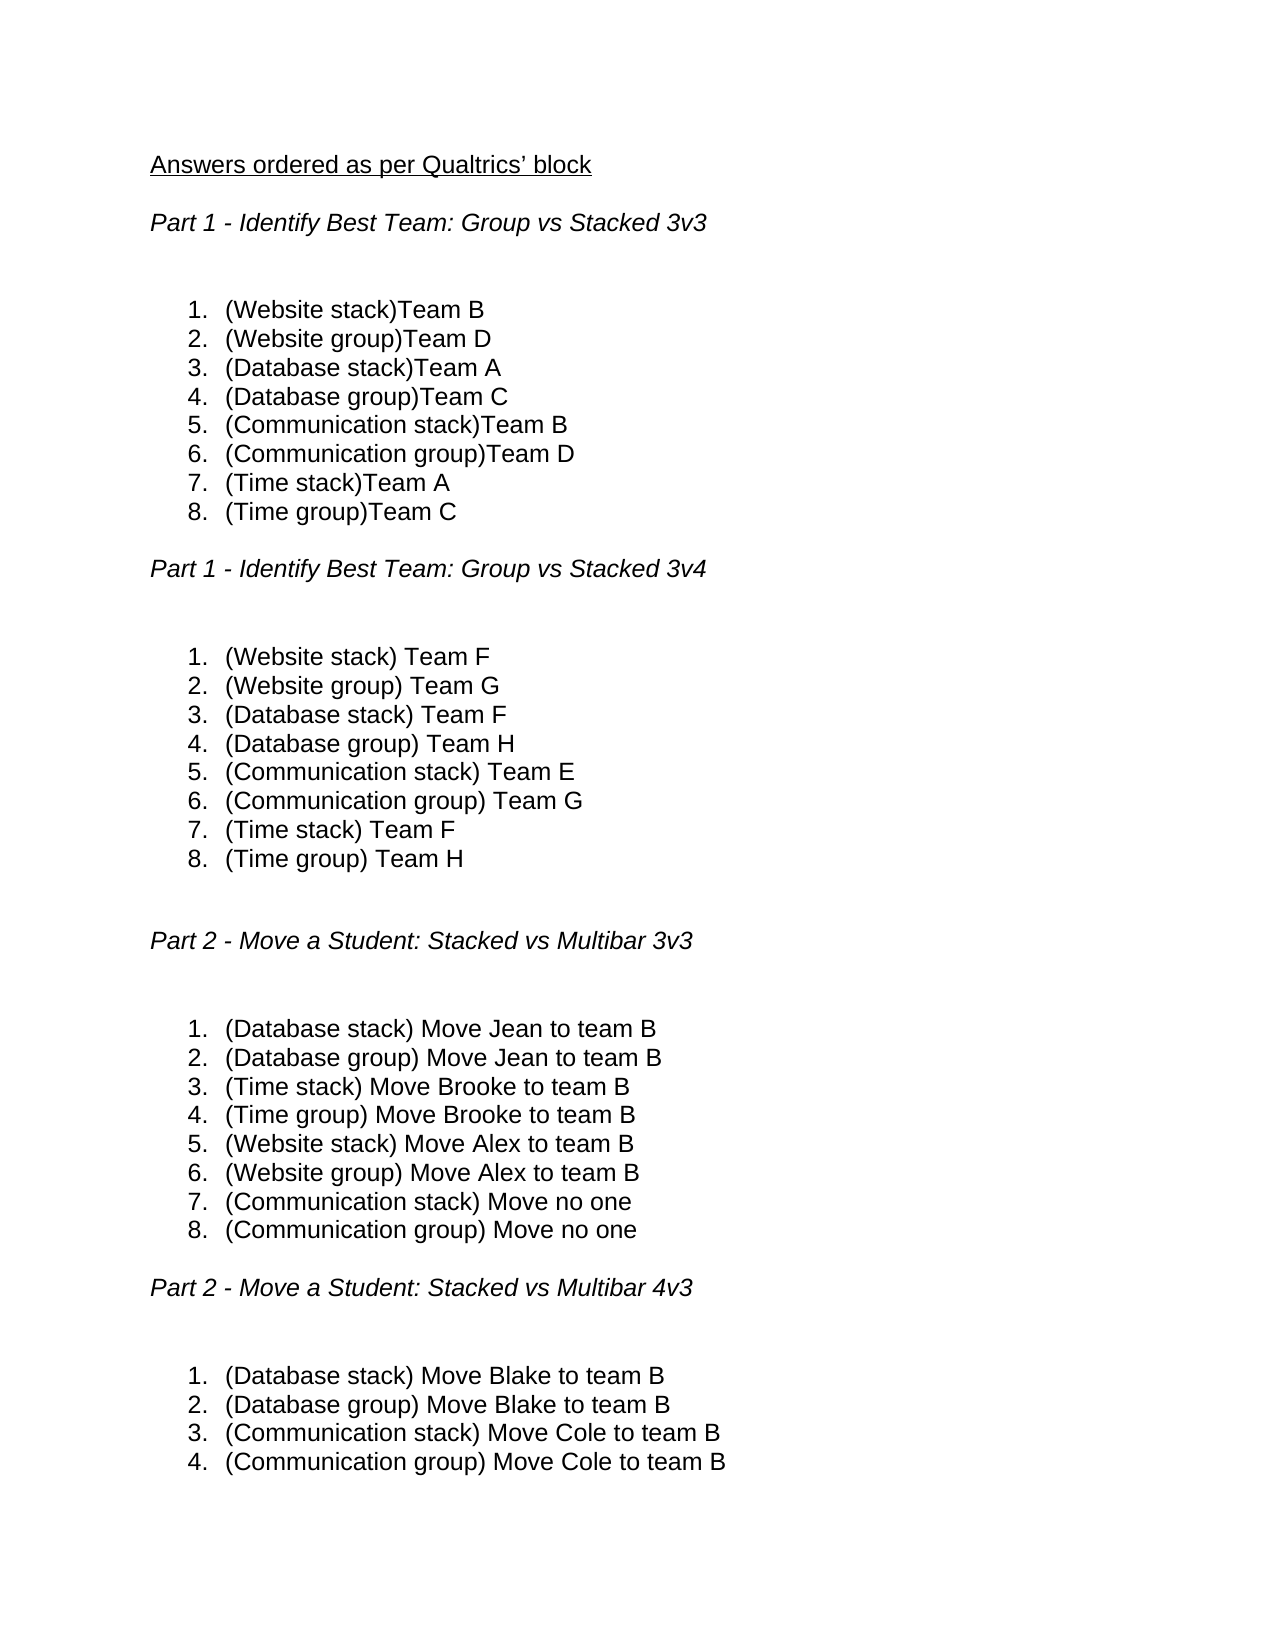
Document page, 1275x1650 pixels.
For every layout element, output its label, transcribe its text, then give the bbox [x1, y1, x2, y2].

list (Communication group) Move Cole to team B [187, 1447, 1125, 1476]
text Part 1 - Identify Best Team: Group vs Stacked 3v3 [150, 207, 1125, 236]
list (Time group)Team C [187, 497, 1125, 526]
list (Database stack) Move Blake to team B [187, 1361, 1125, 1389]
list (Website group) Team G [187, 671, 1125, 700]
list (Database stack) Team F [187, 700, 1125, 728]
list (Website stack) Move Alex to team B [187, 1129, 1125, 1158]
list (Communication group)Team D [187, 439, 1125, 468]
list (Website group) Move Alex to team B [187, 1158, 1125, 1187]
list (Communication group) Team G [187, 786, 1125, 815]
list (Database group) Team H [187, 728, 1125, 757]
list (Communication group) Move no one [187, 1215, 1125, 1244]
list (Database group) Move Blake to team B [187, 1389, 1125, 1418]
list (Communication stack) Move Cole to team B [187, 1418, 1125, 1447]
text Answers ordered as per Qualtrics’ block [150, 150, 1125, 179]
text Part 2 - Move a Student: Stacked vs Multibar 3v3 [150, 926, 1125, 955]
list (Website group)Team D [187, 324, 1125, 353]
list (Time stack) Move Brooke to team B [187, 1072, 1125, 1100]
list (Database stack) Move Jean to team B [187, 1014, 1125, 1043]
list (Website stack) Team F [187, 642, 1125, 671]
list (Database group) Move Jean to team B [187, 1043, 1125, 1072]
list (Communication stack)Team B [187, 411, 1125, 439]
list (Communication stack) Move no one [187, 1187, 1125, 1215]
list (Time group) Team H [187, 843, 1125, 872]
list (Database stack)Team A [187, 353, 1125, 382]
list (Time group) Move Brooke to team B [187, 1100, 1125, 1129]
list (Communication stack) Team E [187, 757, 1125, 786]
text Part 2 - Move a Student: Stacked vs Multibar 4v3 [150, 1273, 1125, 1302]
list (Database group)Team C [187, 382, 1125, 411]
list (Time stack) Team F [187, 815, 1125, 843]
list (Time stack)Team A [187, 468, 1125, 497]
text Part 1 - Identify Best Team: Group vs Stacked 3v4 [150, 554, 1125, 583]
list (Website stack)Team B [187, 296, 1125, 324]
